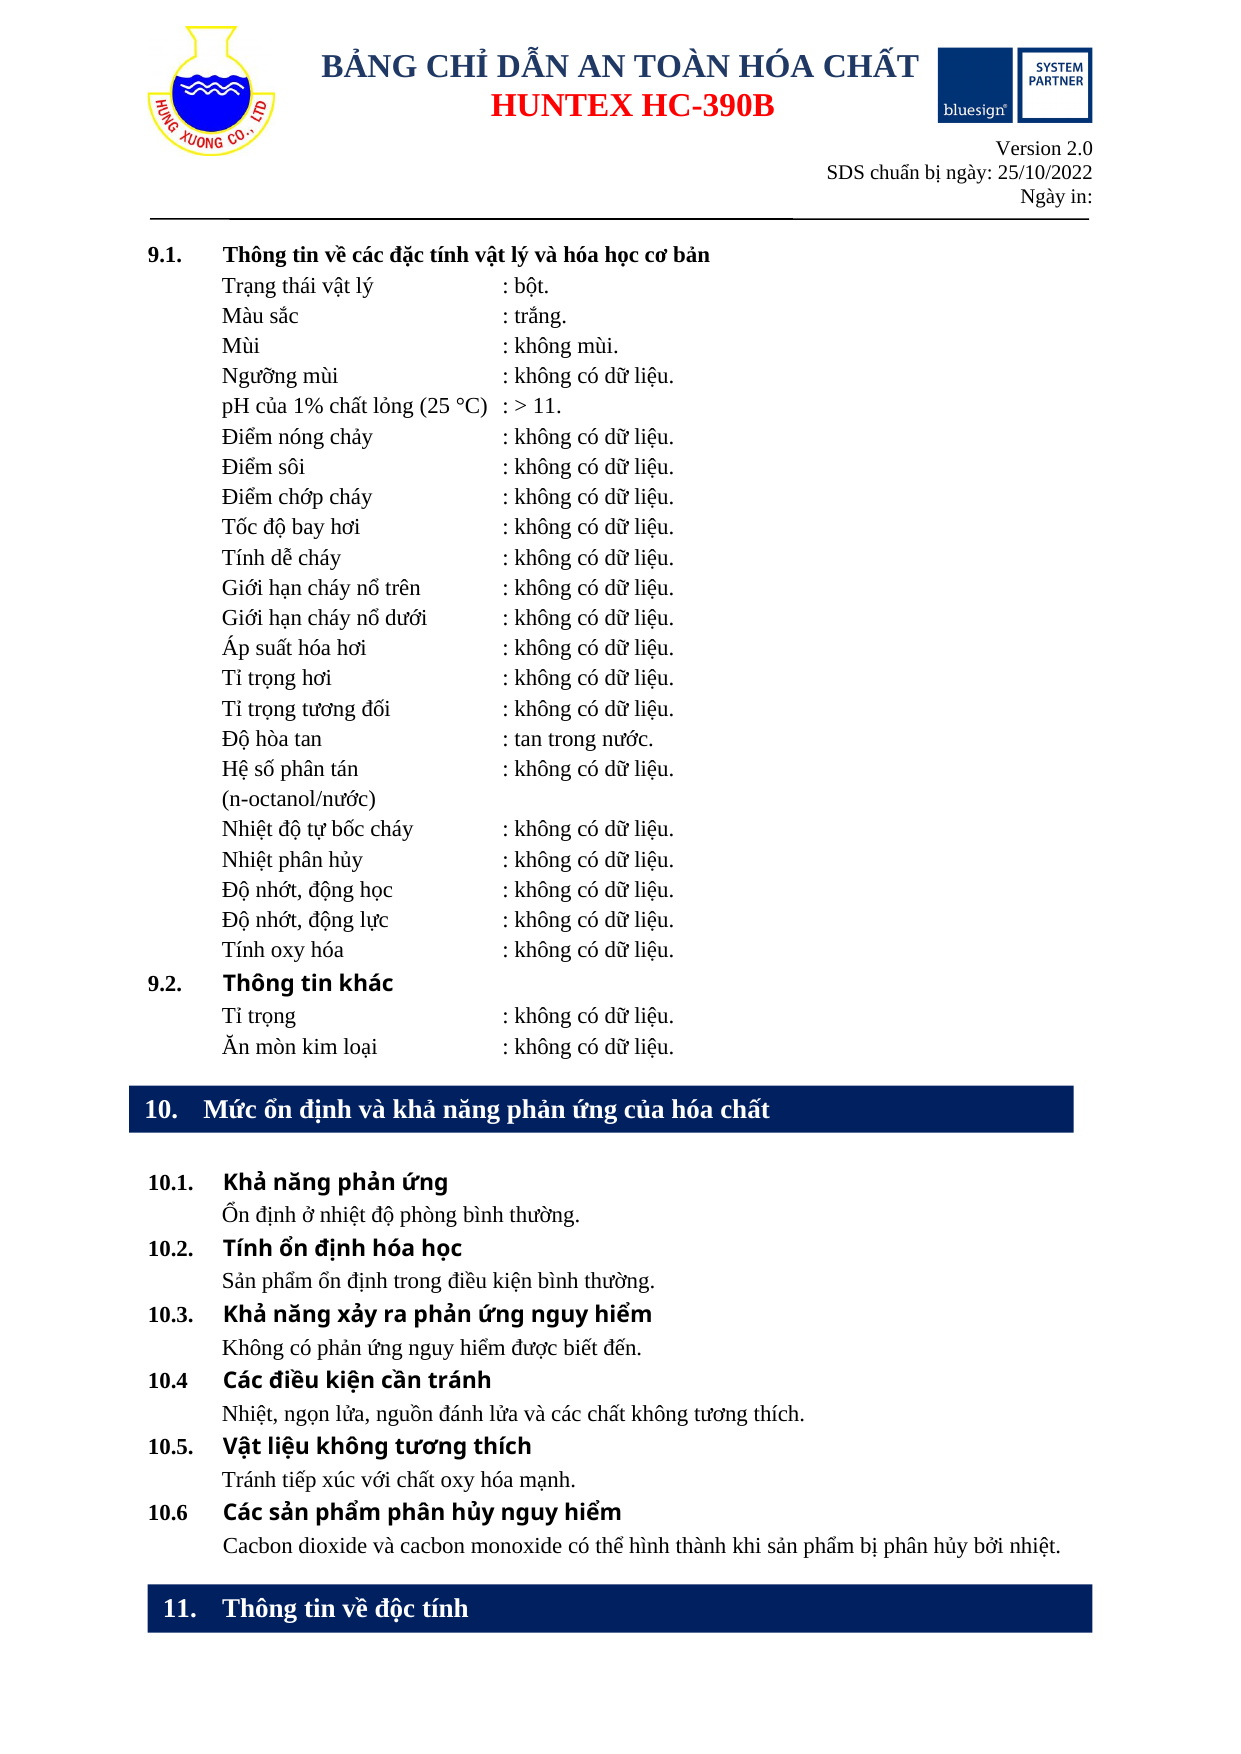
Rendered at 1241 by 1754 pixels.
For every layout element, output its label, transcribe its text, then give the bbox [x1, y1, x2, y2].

text Độ hòa tan : tan trong nước. [148, 725, 1092, 751]
text Nhiệt, ngọn lửa, nguồn đánh lửa và các chất không tương thích. [148, 1400, 1092, 1426]
picture [937, 45, 1093, 125]
text Tính dễ cháy : không có dữ liệu. [148, 544, 1092, 570]
text Tốc độ bay hơi : không có dữ liệu. [148, 513, 1092, 540]
text 9.1. Thông tin về các đặc tính vật lý và hóa học cơ bản [148, 242, 1092, 268]
text Không có phản ứng nguy hiểm được biết đến. [222, 1334, 1092, 1360]
text Nhiệt độ tự bốc cháy : không có dữ liệu. [148, 816, 1092, 842]
text Ăn mòn kim loại : không có dữ liệu. [148, 1033, 1092, 1059]
text 10.2. Tính ổn định hóa học [148, 1232, 1092, 1263]
text Tỉ trọng tương đối : không có dữ liệu. [148, 695, 1092, 721]
text Trạng thái vật lý : bột. [148, 272, 1092, 298]
text Giới hạn cháy nổ trên : không có dữ liệu. [148, 574, 1092, 600]
text Điểm nóng chảy : không có dữ liệu. [148, 423, 1092, 449]
text Ổn định ở nhiệt độ phòng bình thường. [148, 1201, 1092, 1228]
text Sản phẩm ổn định trong điều kiện bình thường. [148, 1267, 1092, 1294]
text 10.3. Khả năng xảy ra phản ứng nguy hiểm [148, 1298, 1092, 1329]
text Điểm sôi : không có dữ liệu. [148, 453, 1092, 479]
text Áp suất hóa hơi : không có dữ liệu. [148, 634, 1092, 661]
text pH của 1% chất lỏng (25 °C) : > 11. [148, 393, 1092, 419]
text Giới hạn cháy nổ dưới : không có dữ liệu. [148, 604, 1092, 630]
text Tránh tiếp xúc với chất oxy hóa mạnh. [222, 1466, 1092, 1492]
text Độ nhớt, động học : không có dữ liệu. [148, 876, 1092, 902]
text Mùi : không mùi. [148, 332, 1092, 358]
text 9.2. Thông tin khác [148, 967, 1092, 998]
text Màu sắc : trắng. [148, 302, 1092, 328]
text Độ nhớt, động lực : không có dữ liệu. [148, 906, 1092, 932]
text Cacbon dioxide và cacbon monoxide có thể hình thành khi sản phẩm bị phân hủy bởi nhiệt. [223, 1532, 1092, 1558]
text 10.4 Các điều kiện cần tránh [148, 1364, 1092, 1395]
text 10.1. Khả năng phản ứng [148, 1165, 1092, 1197]
text Ngưỡng mùi : không có dữ liệu. [148, 362, 1092, 389]
text 10.6 Các sản phẩm phân hủy nguy hiểm [148, 1496, 1092, 1527]
text Tính oxy hóa : không có dữ liệu. [148, 936, 1092, 963]
text Hệ số phân tán : không có dữ liệu. [148, 755, 1092, 781]
text (n-octanol/nước) [148, 785, 1092, 812]
text Nhiệt phân hủy : không có dữ liệu. [148, 846, 1092, 872]
text Điểm chớp cháy : không có dữ liệu. [148, 483, 1092, 509]
text 10.5. Vật liệu không tương thích [148, 1430, 1092, 1461]
picture [147, 26, 275, 156]
text Tỉ trọng hơi : không có dữ liệu. [148, 664, 1092, 691]
text Tỉ trọng : không có dữ liệu. [148, 1002, 1092, 1029]
